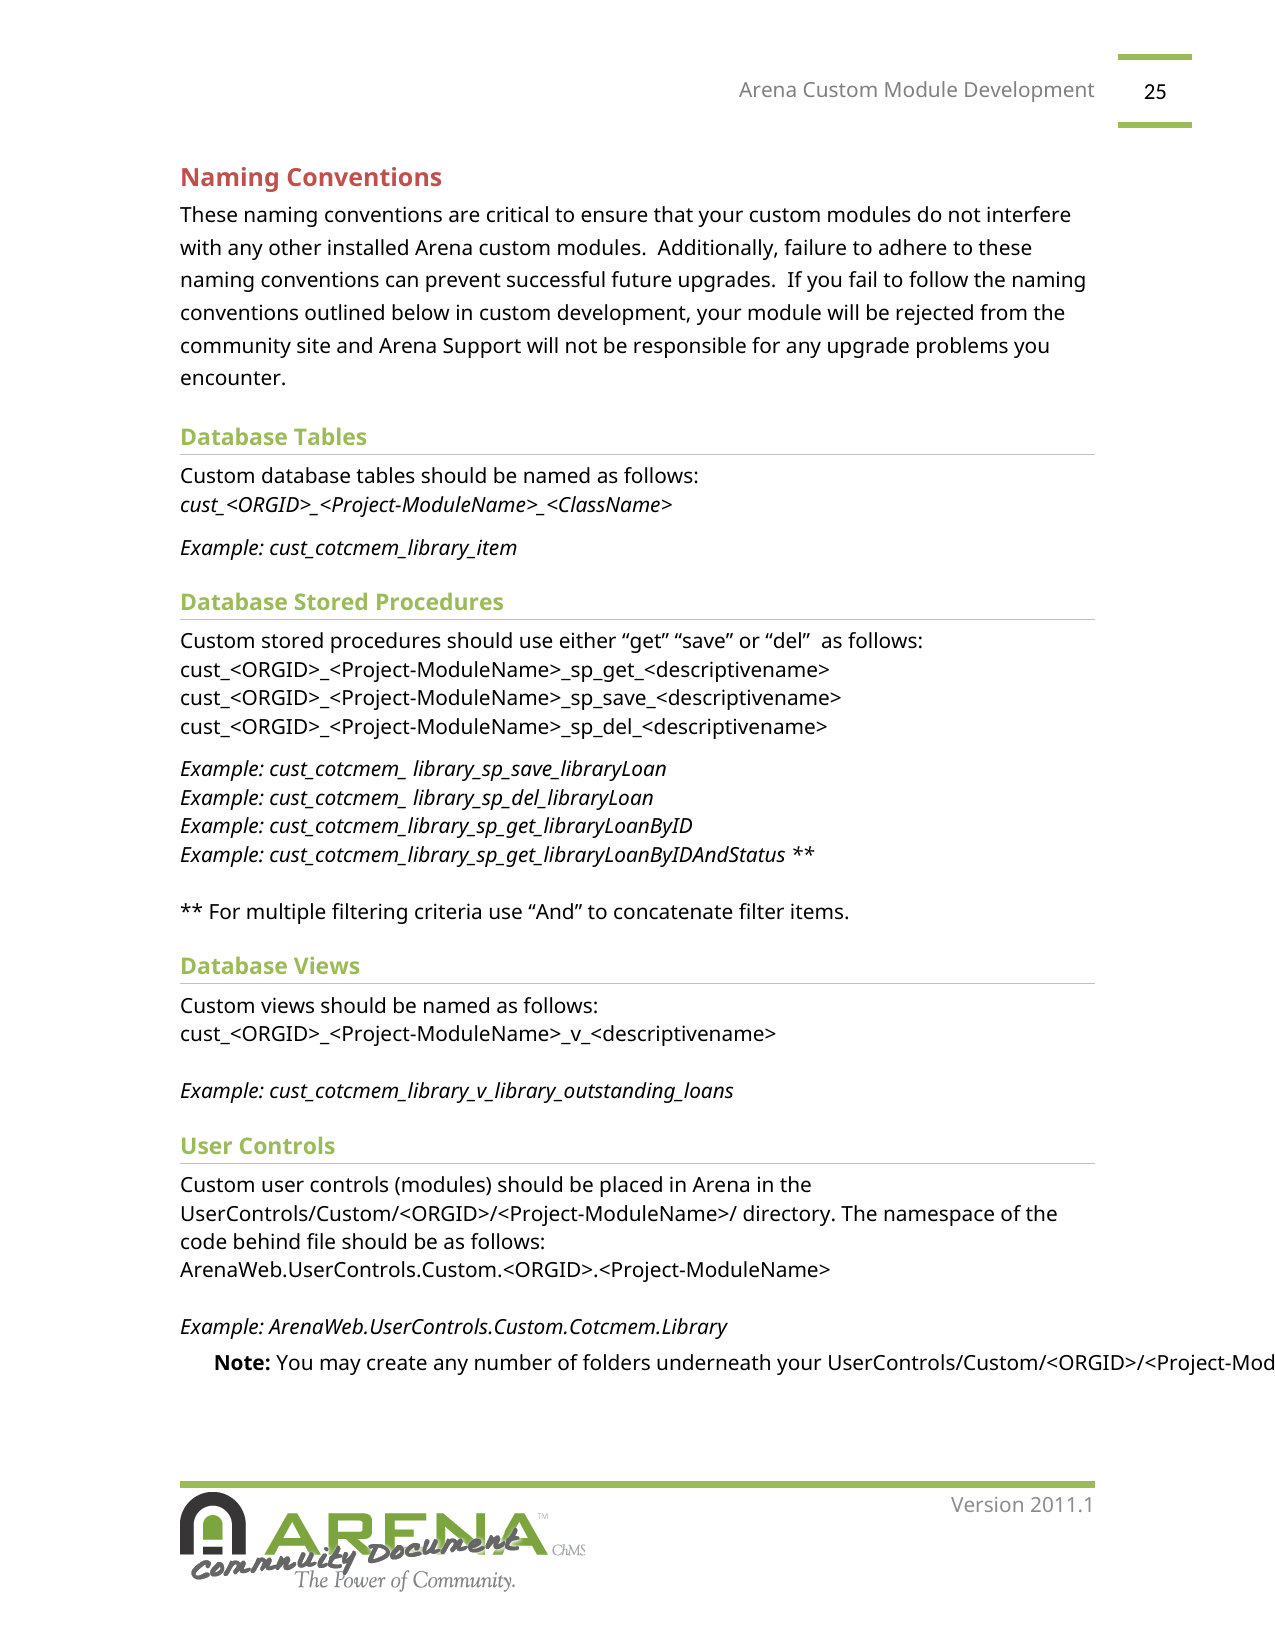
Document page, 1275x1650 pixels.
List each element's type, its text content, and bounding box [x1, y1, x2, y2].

text cust_<ORGID>_<Project-ModuleName>_<ClassName> [180, 490, 1095, 518]
text Example: cust_cotcmem_ library_sp_save_libraryLoan [180, 754, 1095, 783]
list These naming conventions are critical to ensure that your custom modules do not interfere with any other installed Arena custom modules. Additionally, failure to adhere to these naming conventions can prevent successful future upgrades. If you fail to follow the naming conventions outlined below in custom development, your module will be rejected from the community site and Arena Support will not be responsible for any upgrade problems you encounter. [180, 200, 1095, 392]
text Custom stored procedures should use either “get” “save” or “” as follows: [180, 627, 1095, 655]
text cust_<ORGID>_<Project-ModuleName>_sp_save_<descriptivename> [180, 683, 1095, 712]
text cust_<ORGID>_<Project-ModuleName>_v_<descriptivename> [180, 1019, 1095, 1048]
subtitle Database Tables [180, 421, 1095, 454]
text cust_<ORGID>_<Project-ModuleName>_sp_del_<descriptivename> [180, 712, 1095, 740]
text Example: ArenaWeb.UserControls.Custom.Cotcmem.Library [180, 1312, 1095, 1341]
text Example: cust_cotcmem_library_sp_get_libraryLoanByID [180, 811, 1095, 840]
text Custom user controls (modules) should be placed in Arena in the UserControls/Custom/<ORGID>/<Project-ModuleName>/ directory. The namespace of the code behind file should be as follows: [180, 1170, 1095, 1256]
picture [180, 1492, 586, 1592]
text Example: cust_cotcmem_library_item [180, 533, 1095, 561]
subtitle Database Views [180, 950, 1095, 983]
text ArenaWeb.UserControls.Custom.<ORGID>.<Project-ModuleName> [180, 1256, 1095, 1284]
subtitle Naming Conventions [180, 160, 1095, 194]
text Example: cust_cotcmem_ library_sp_del_libraryLoan [180, 783, 1095, 811]
subtitle Database Stored Procedures [180, 586, 1095, 619]
text Example: cust_cotcmem_library_sp_get_libraryLoanByIDAndStatus ** [180, 840, 1095, 868]
subtitle User Controls [180, 1129, 1095, 1163]
text Custom database tables should be named as follows: [180, 462, 1095, 490]
text Example: cust_cotcmem_library_v_library_outstanding_loans [180, 1076, 1095, 1104]
text Custom views should be named as follows: [180, 991, 1095, 1019]
text ** For multiple filtering criteria use “And” to concatenate filter items. [180, 897, 1095, 925]
text cust_<ORGID>_<Project-ModuleName>_sp_get_<descriptivename> [180, 655, 1095, 683]
